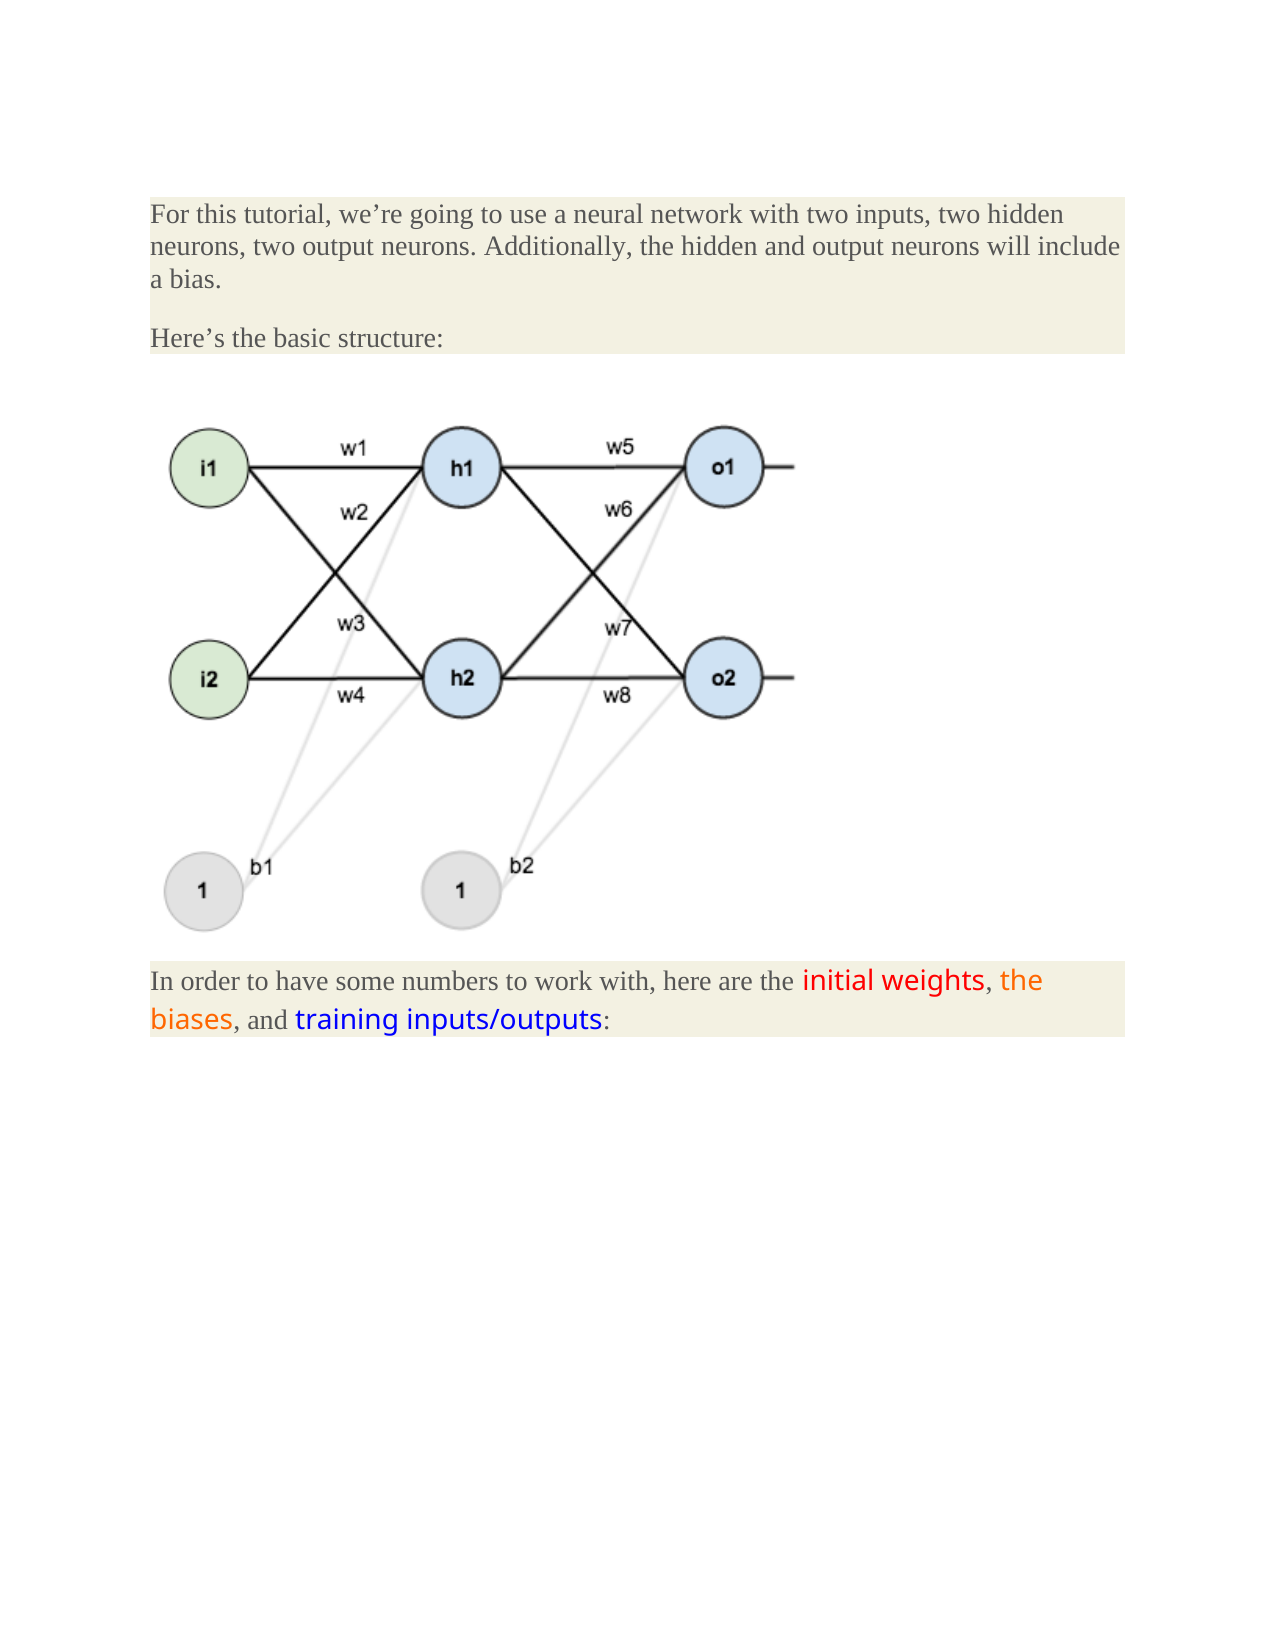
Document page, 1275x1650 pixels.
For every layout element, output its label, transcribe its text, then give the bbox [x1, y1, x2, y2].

picture [150, 381, 832, 961]
text For this tutorial, we’re going to use a neural network with two inputs, two hidden neurons, two output neurons. Additionally, the hidden and output neurons will include a bias. [150, 197, 1125, 294]
text Here’s the basic structure: [150, 322, 1125, 354]
text In order to have some numbers to work with, here are the initial weights, the biases, and training inputs/outputs: [150, 961, 1125, 1037]
